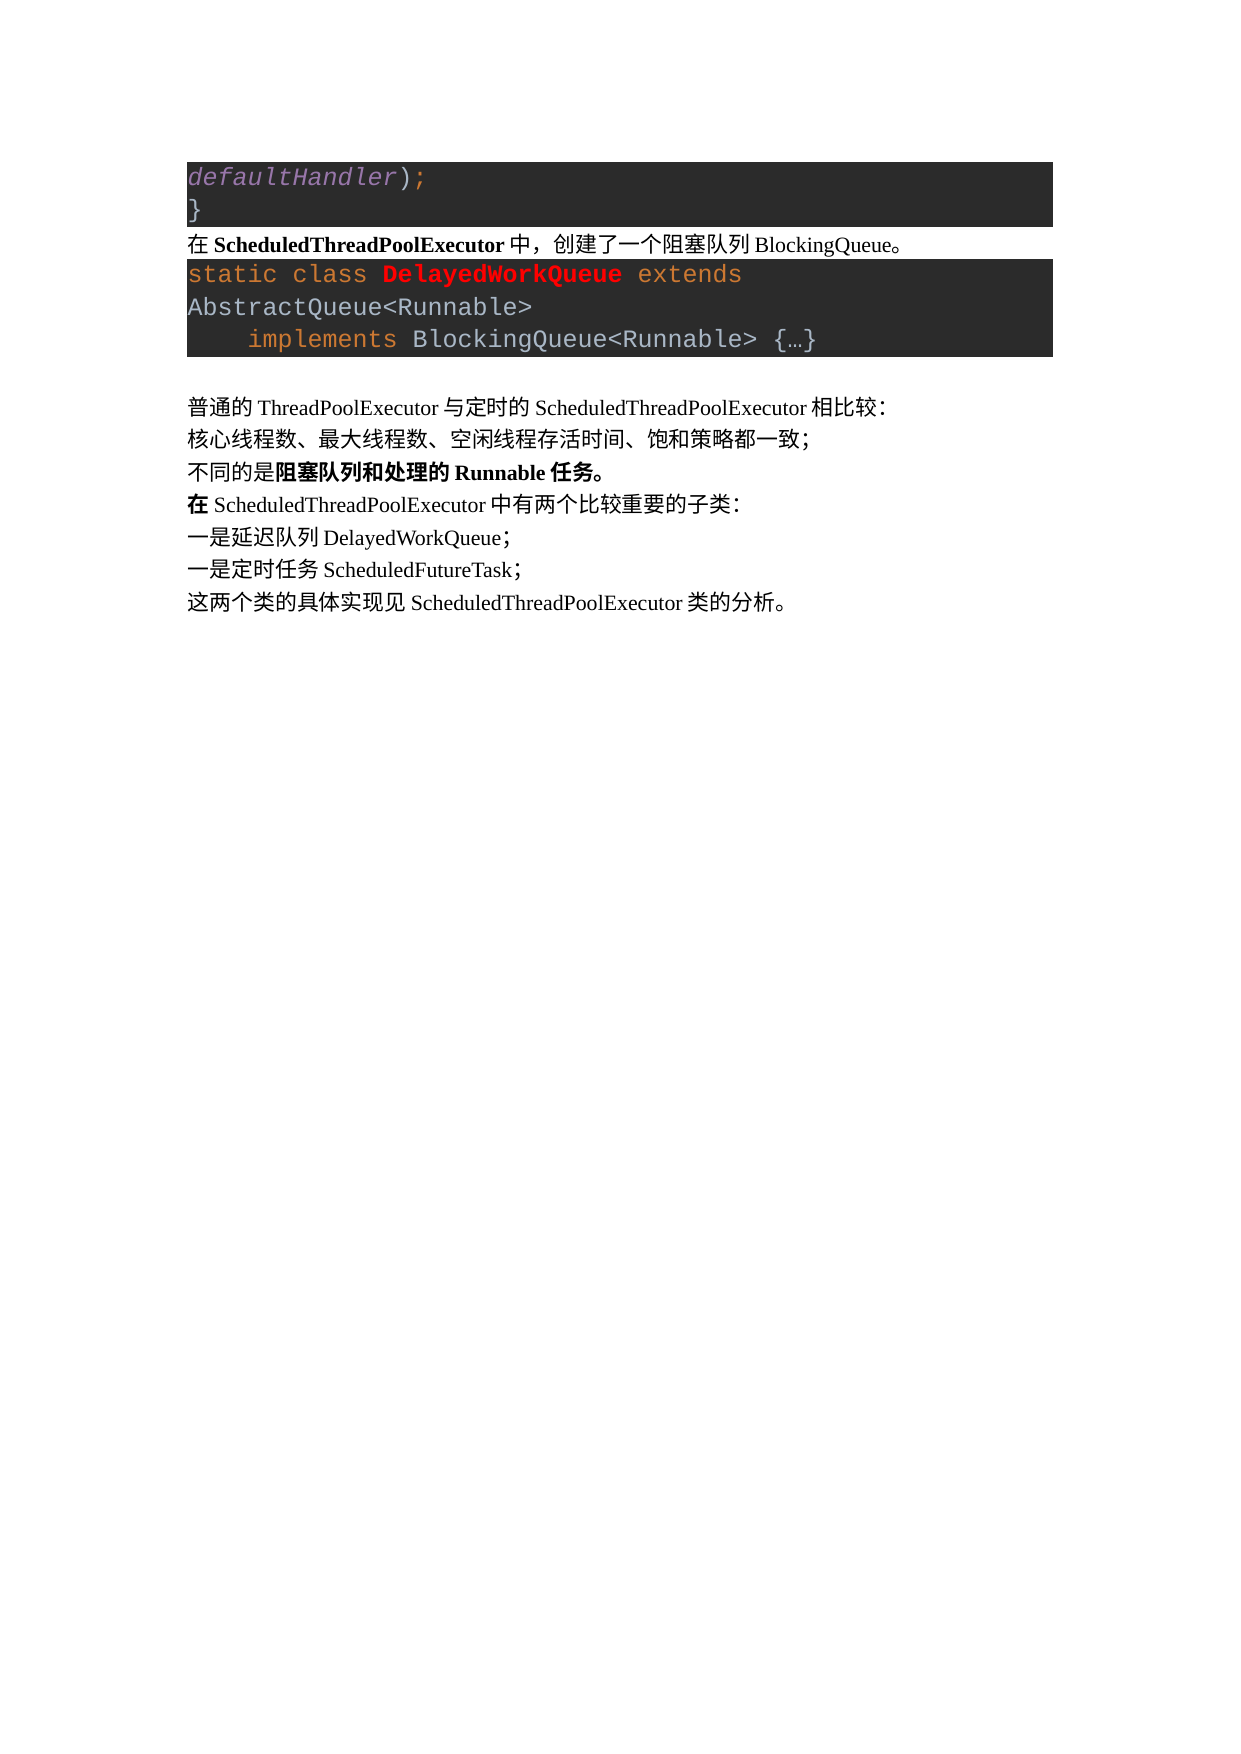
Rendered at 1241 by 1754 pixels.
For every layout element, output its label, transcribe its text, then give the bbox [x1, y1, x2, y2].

text 这两个类的具体实现见ScheduledThreadPoolExecutor类的分析。 [187, 584, 1053, 617]
text 一是延迟队列DelayedWorkQueue； [187, 519, 1053, 552]
text 在ScheduledThreadPoolExecutor中，创建了一个阻塞队列BlockingQueue。 [187, 227, 1053, 259]
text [187, 162, 1053, 227]
text 普通的ThreadPoolExecutor与定时的ScheduledThreadPoolExecutor相比较： [187, 389, 1053, 422]
text static class DelayedWorkQueue extends AbstractQueue<Runnable> implements BlockingQueue<Runnable> {…} [187, 259, 1053, 357]
text 一是定时任务ScheduledFutureTask； [187, 552, 1053, 584]
text 不同的是阻塞队列和处理的Runnable任务。 [187, 454, 1053, 487]
text 核心线程数、最大线程数、空闲线程存活时间、饱和策略都一致； [187, 422, 1053, 454]
text 在ScheduledThreadPoolExecutor中有两个比较重要的子类： [187, 487, 1053, 519]
